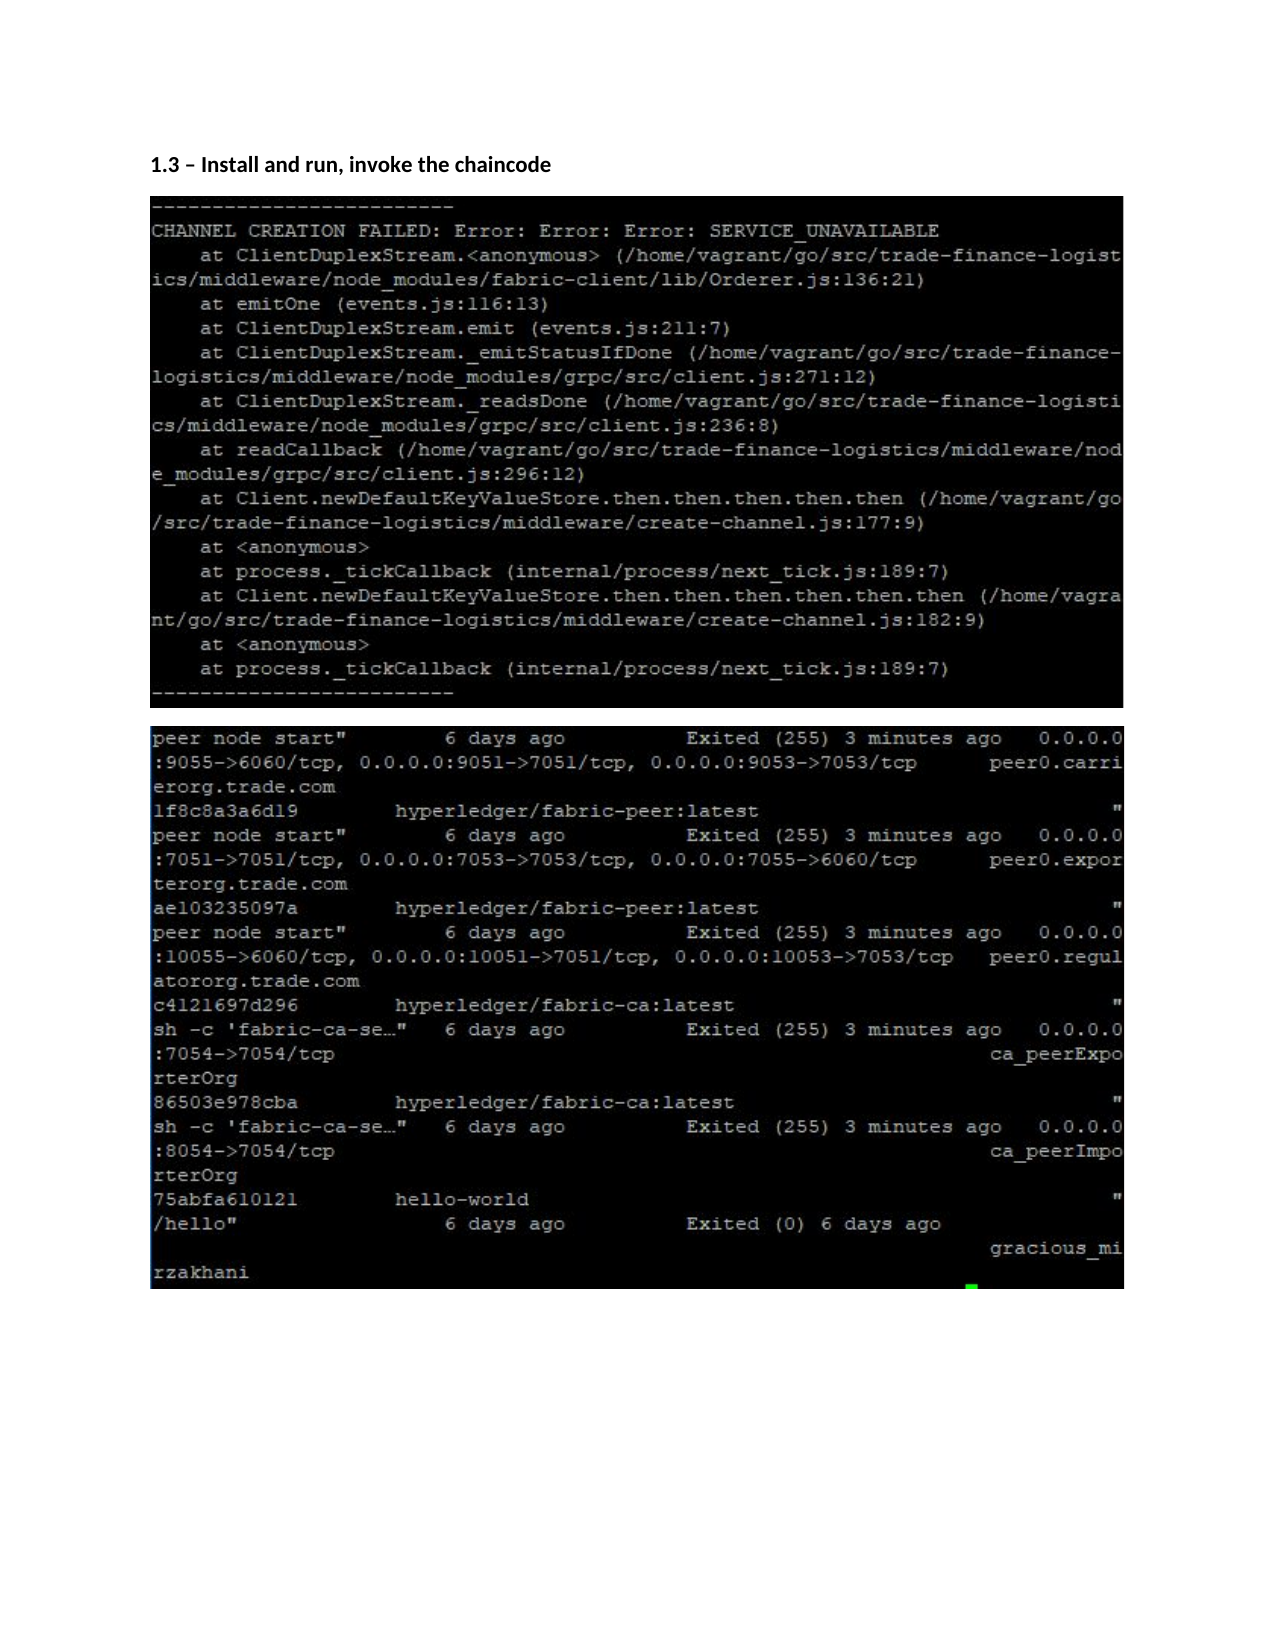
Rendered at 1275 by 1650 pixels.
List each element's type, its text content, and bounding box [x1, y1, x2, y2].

picture [150, 726, 1125, 1289]
text 1.3 – Install and run, invoke the chaincode [150, 150, 1125, 178]
picture [150, 196, 1125, 708]
